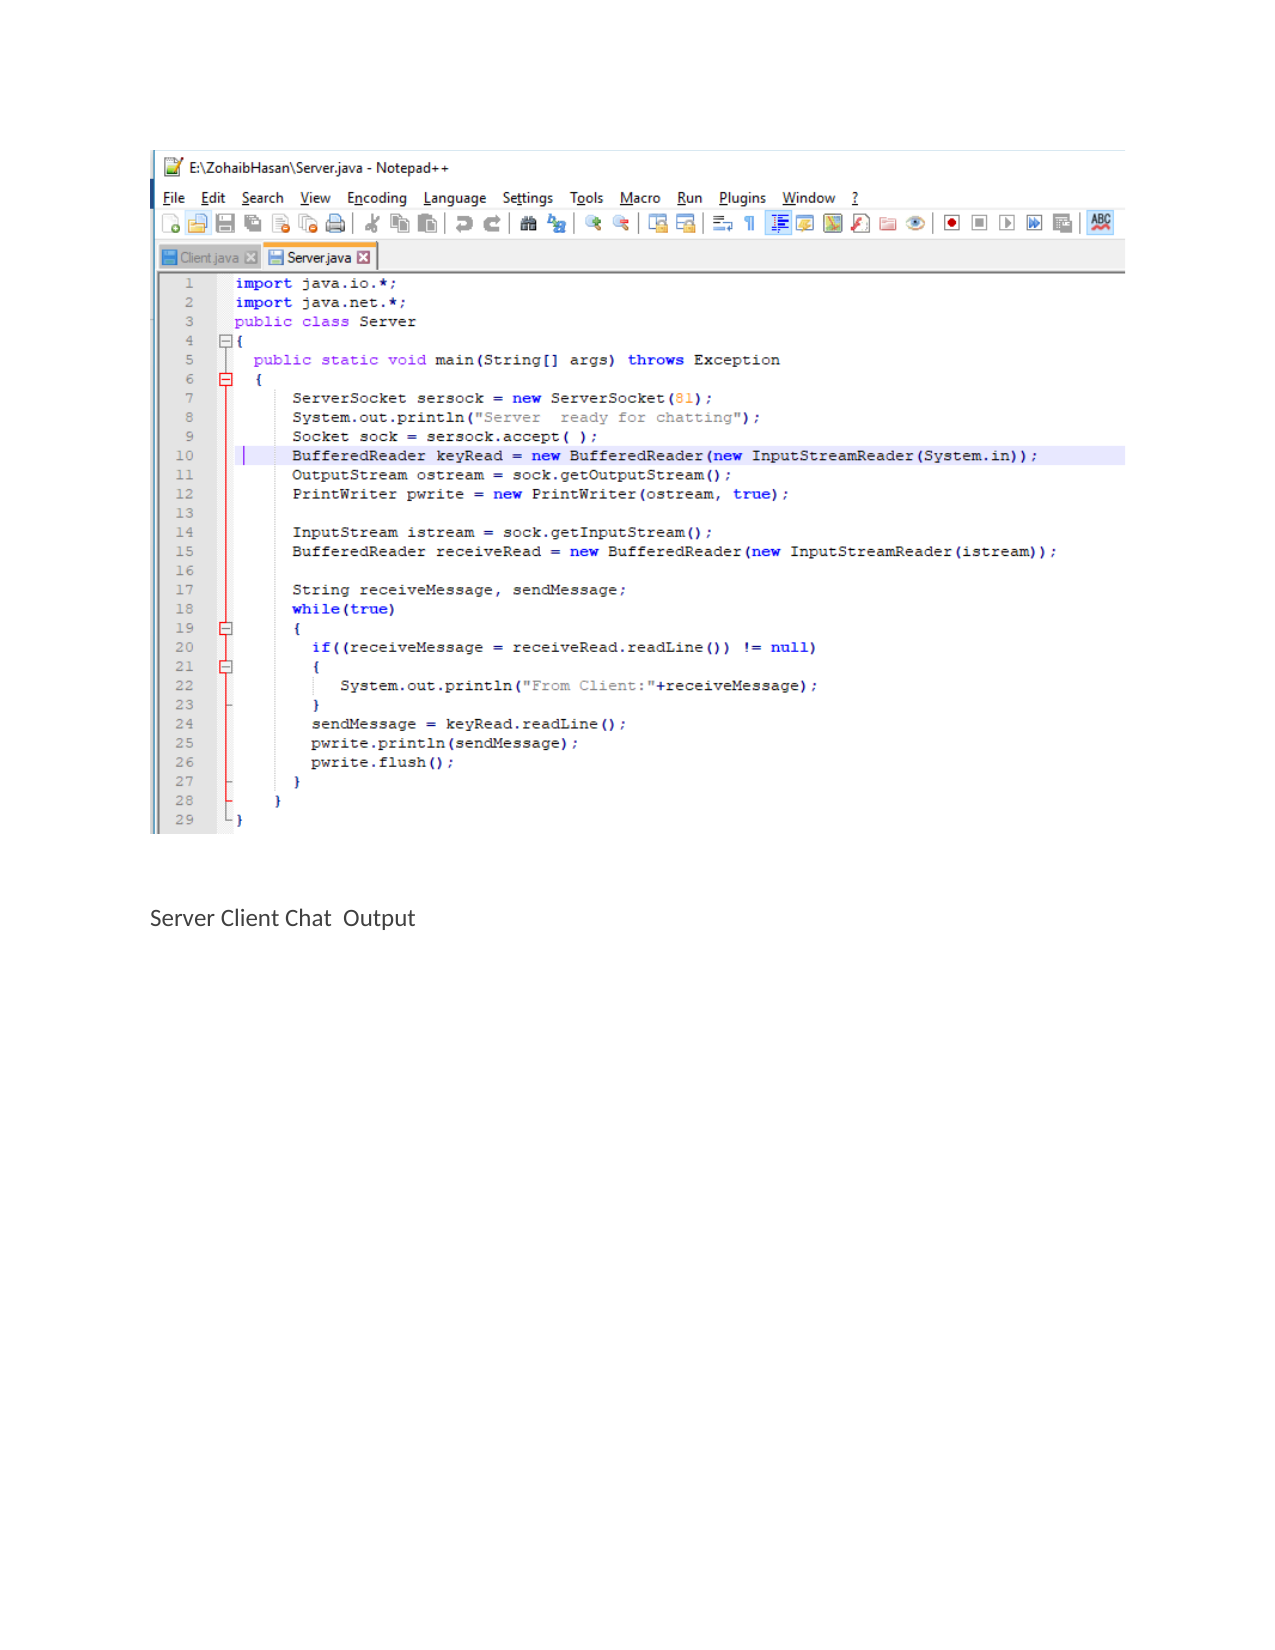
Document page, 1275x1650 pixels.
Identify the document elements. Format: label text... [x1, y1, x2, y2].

picture [150, 150, 1125, 834]
text Server Client Chat Output [150, 902, 1125, 932]
